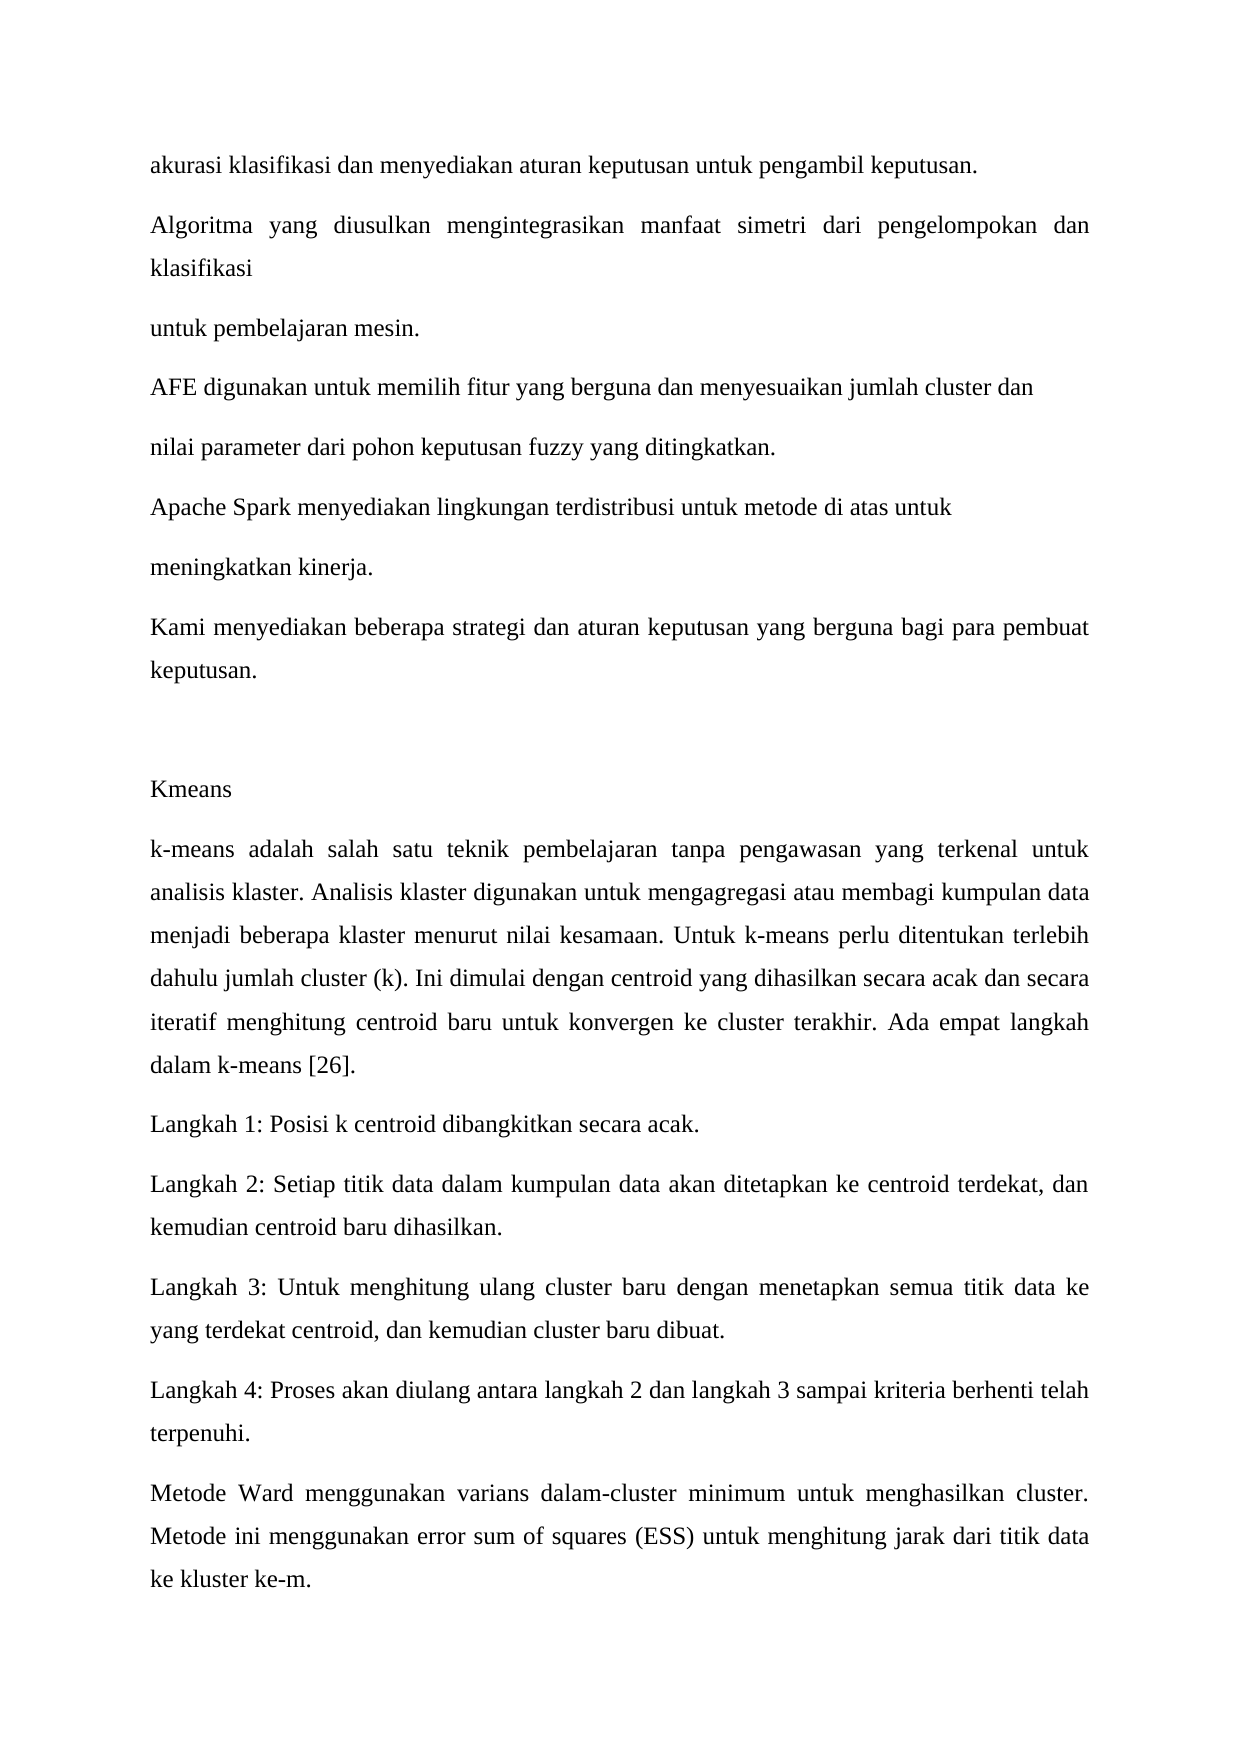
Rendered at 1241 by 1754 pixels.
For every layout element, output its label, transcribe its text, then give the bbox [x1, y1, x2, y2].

text Langkah 3: Untuk menghitung ulang cluster baru dengan menetapkan semua titik data ke yang terdekat centroid, dan kemudian cluster baru dibuat. [150, 1272, 1090, 1344]
text untuk pembelajaran mesin. [150, 313, 1090, 341]
text k-means adalah salah satu teknik pembelajaran tanpa pengawasan yang terkenal untuk analisis klaster. Analisis klaster digunakan untuk mengagregasi atau membagi kumpulan data menjadi beberapa klaster menurut nilai kesamaan. Untuk k-means perlu ditentukan terlebih dahulu jumlah cluster (k). Ini dimulai dengan centroid yang dihasilkan secara acak dan secara iteratif menghitung centroid baru untuk konvergen ke cluster terakhir. Ada empat langkah dalam k-means [26]. [150, 834, 1090, 1078]
text akurasi klasifikasi dan menyediakan aturan keputusan untuk pengambil keputusan. [150, 150, 1090, 179]
text Metode Ward menggunakan varians dalam-cluster minimum untuk menghasilkan cluster. Metode ini menggunakan error sum of squares (ESS) untuk menghitung jarak dari titik data ke kluster ke-m. [150, 1478, 1090, 1593]
text meningkatkan kinerja. [150, 552, 1090, 581]
text Apache Spark menyediakan lingkungan terdistribusi untuk metode di atas untuk [150, 492, 1090, 521]
text Kami menyediakan beberapa strategi dan aturan keputusan yang berguna bagi para pembuat keputusan. [150, 612, 1090, 683]
text nilai parameter dari pohon keputusan fuzzy yang ditingkatkan. [150, 432, 1090, 461]
text AFE digunakan untuk memilih fitur yang berguna dan menyesuaikan jumlah cluster dan [150, 372, 1090, 401]
text Kmeans [150, 774, 1090, 803]
text Algoritma yang diusulkan mengintegrasikan manfaat simetri dari pengelompokan dan klasifikasi [150, 210, 1090, 282]
text Langkah 4: Proses akan diulang antara langkah 2 dan langkah 3 sampai kriteria berhenti telah terpenuhi. [150, 1375, 1090, 1447]
text Langkah 2: Setiap titik data dalam kumpulan data akan ditetapkan ke centroid terdekat, dan kemudian centroid baru dihasilkan. [150, 1169, 1090, 1241]
text Langkah 1: Posisi k centroid dibangkitkan secara acak. [150, 1109, 1090, 1138]
